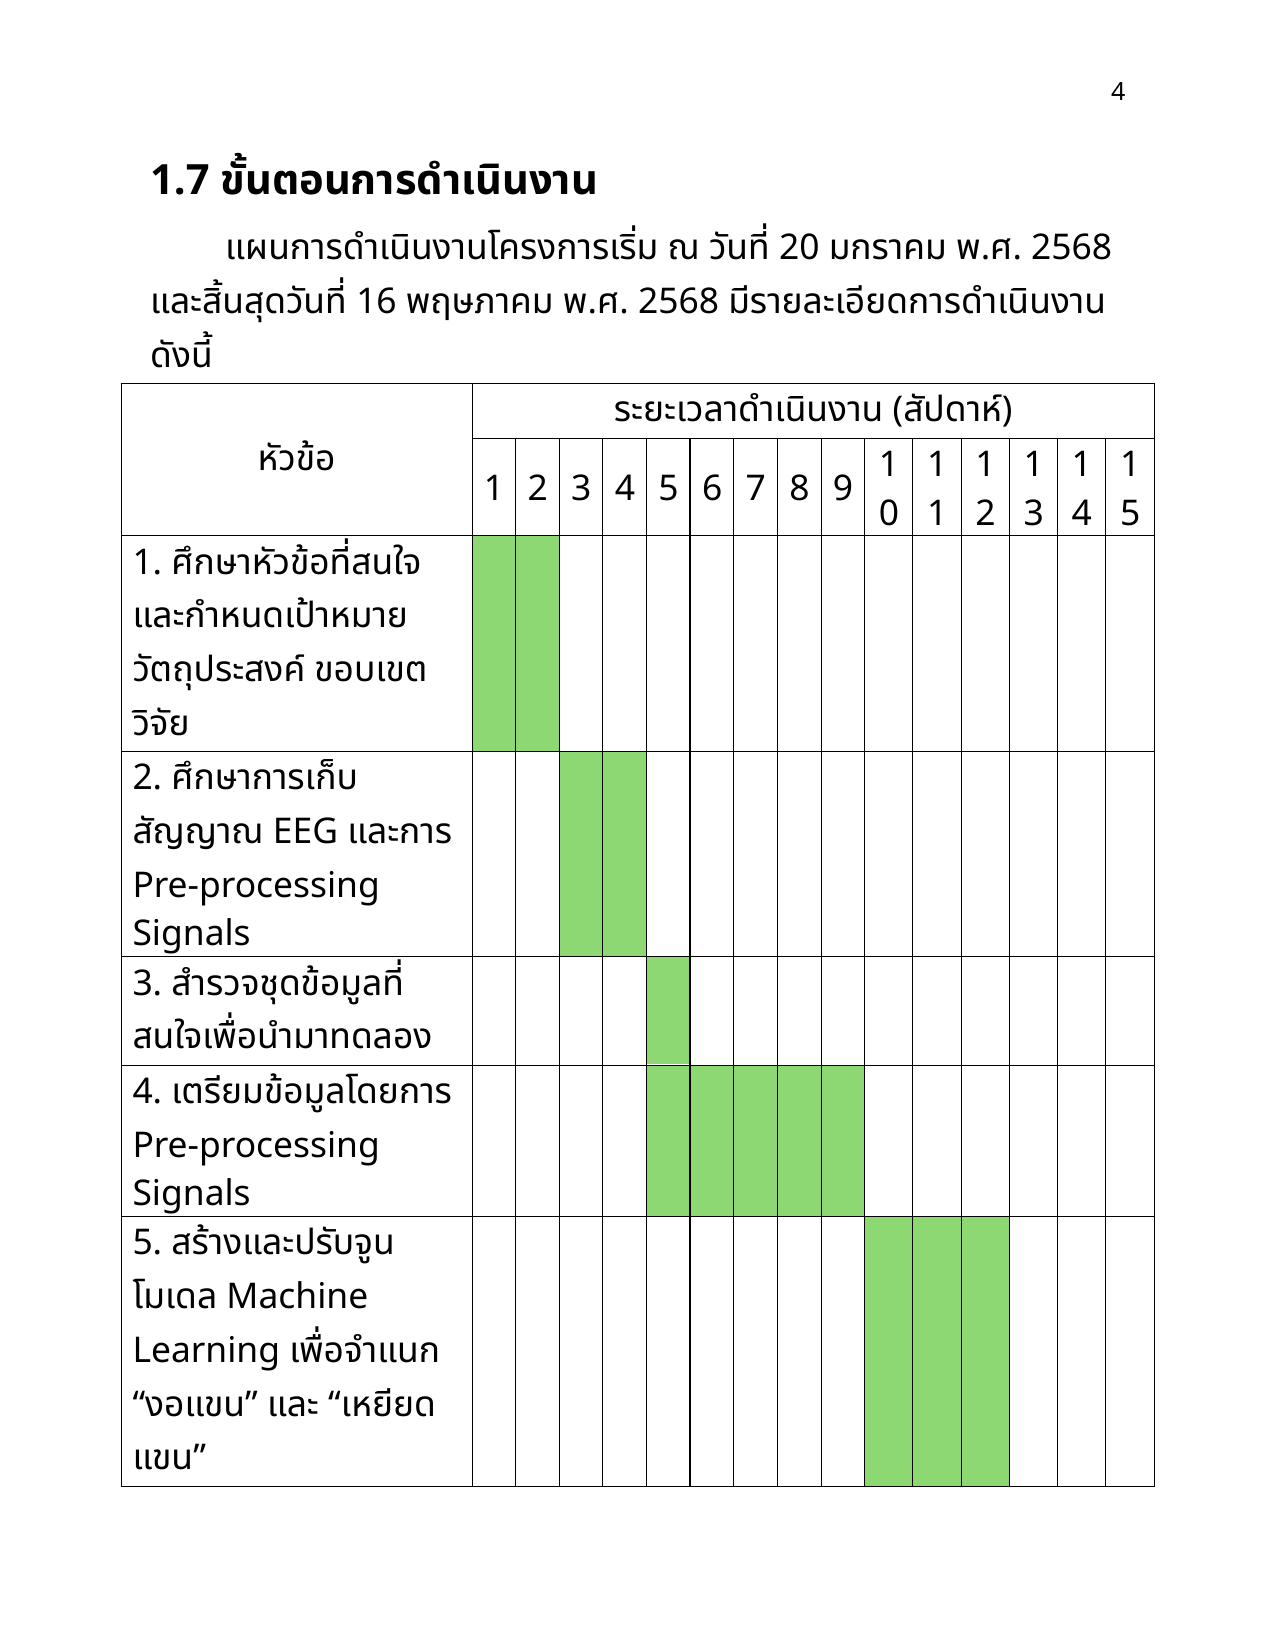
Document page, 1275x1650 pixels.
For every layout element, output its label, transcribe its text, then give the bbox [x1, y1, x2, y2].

table_cell [516, 957, 559, 1064]
table_cell [734, 752, 777, 956]
table_cell [865, 536, 912, 751]
table_cell [647, 957, 689, 1064]
table_cell [1010, 1217, 1057, 1486]
table_cell 14 [1058, 439, 1105, 535]
table_cell [1010, 957, 1057, 1064]
table_cell 3 [560, 439, 602, 535]
table_cell [1106, 752, 1154, 956]
text แผนการดำเนินงานโครงการเริ่ม ณ วันที่ 20 มกราคม พ.ศ. 2568 และสิ้นสุดวันที่ 16 พฤษภาคม พ.ศ. 2568 มีรายละเอียดการดำเนินงานดังนี้ [150, 222, 1125, 383]
table_cell [691, 957, 733, 1064]
table_cell 2. ศึกษาการเก็บสัญญาณ EEG และการ Pre-processing Signals [122, 752, 472, 956]
table_cell 11 [913, 439, 961, 535]
table_cell [865, 957, 912, 1064]
table_cell 5. สร้างและปรับจูนโมเดล Machine Learning เพื่อจำแนก “งอแขน” และ “เหยียดแขน” [122, 1217, 472, 1486]
table_cell 5 [647, 439, 689, 535]
table_cell [1106, 1066, 1154, 1216]
table_cell [516, 752, 559, 956]
table_cell [962, 536, 1009, 751]
table_cell [913, 752, 961, 956]
table_cell [734, 1217, 777, 1486]
table_cell [734, 957, 777, 1064]
table_cell [603, 1217, 646, 1486]
table_cell [913, 957, 961, 1064]
table_cell [473, 957, 515, 1064]
table_cell [778, 752, 821, 956]
table_cell [1010, 752, 1057, 956]
table_cell [1058, 957, 1105, 1064]
table_cell [1106, 536, 1154, 751]
table_cell [778, 957, 821, 1064]
table_cell [1058, 1217, 1105, 1486]
table_cell [1058, 1066, 1105, 1216]
table_cell [734, 536, 777, 751]
table_cell [560, 1066, 602, 1216]
table_cell [913, 536, 961, 751]
table_cell 8 [778, 439, 821, 535]
table_cell [473, 1217, 515, 1486]
table_cell [603, 957, 646, 1064]
subtitle 1.7 ขั้นตอนการดำเนินงาน [150, 150, 1125, 213]
table_cell [603, 1066, 646, 1216]
table_cell [778, 536, 821, 751]
table_cell [734, 1066, 777, 1216]
table_cell [865, 1217, 912, 1486]
table_cell [560, 536, 602, 751]
table_cell 13 [1010, 439, 1057, 535]
table_cell 6 [691, 439, 733, 535]
table_cell [560, 1217, 602, 1486]
table_cell 12 [962, 439, 1009, 535]
table_cell [647, 1217, 689, 1486]
table_cell [1010, 1066, 1057, 1216]
table_cell 4. เตรียมข้อมูลโดยการ Pre-processing Signals [122, 1066, 472, 1216]
table_cell [822, 536, 864, 751]
table_cell 10 [865, 439, 912, 535]
table_header หัวข้อ [122, 384, 472, 535]
table_cell 1. ศึกษาหัวข้อที่สนใจและกำหนดเป้าหมาย วัตถุประสงค์ ขอบเขตวิจัย [122, 536, 472, 751]
table_cell 7 [734, 439, 777, 535]
table_cell [1058, 536, 1105, 751]
table_cell 9 [822, 439, 864, 535]
table_cell [1106, 957, 1154, 1064]
table_cell [516, 1217, 559, 1486]
table_cell [516, 536, 559, 751]
table_cell 4 [603, 439, 646, 535]
table_cell [962, 752, 1009, 956]
table_cell [913, 1066, 961, 1216]
table_cell [691, 752, 733, 956]
table_cell [473, 752, 515, 956]
table_cell [516, 1066, 559, 1216]
table_cell [822, 957, 864, 1064]
table_cell [473, 1066, 515, 1216]
table_cell [603, 752, 646, 956]
table_cell [778, 1066, 821, 1216]
table_cell [647, 536, 689, 751]
table_cell [647, 752, 689, 956]
table_cell [962, 1217, 1009, 1486]
table_cell 3. สำรวจชุดข้อมูลที่สนใจเพื่อนำมาทดลอง [122, 957, 472, 1064]
table_header ระยะเวลาดำเนินงาน (สัปดาห์) [473, 384, 1154, 438]
table_cell [822, 1217, 864, 1486]
table_cell [691, 536, 733, 751]
table_cell [1010, 536, 1057, 751]
table_cell [603, 536, 646, 751]
table_cell [691, 1066, 733, 1216]
table_cell 1 [473, 439, 515, 535]
table_cell 15 [1106, 439, 1154, 535]
table_cell [473, 536, 515, 751]
table_cell [865, 1066, 912, 1216]
table_cell [647, 1066, 689, 1216]
table_cell [691, 1217, 733, 1486]
table_cell [962, 957, 1009, 1064]
table_cell [913, 1217, 961, 1486]
table_cell 2 [516, 439, 559, 535]
table_cell [822, 752, 864, 956]
table_cell [560, 752, 602, 956]
table_cell [560, 957, 602, 1064]
table_cell [865, 752, 912, 956]
table_cell [962, 1066, 1009, 1216]
table_cell [822, 1066, 864, 1216]
table_cell [1106, 1217, 1154, 1486]
table_cell [1058, 752, 1105, 956]
table_cell [778, 1217, 821, 1486]
